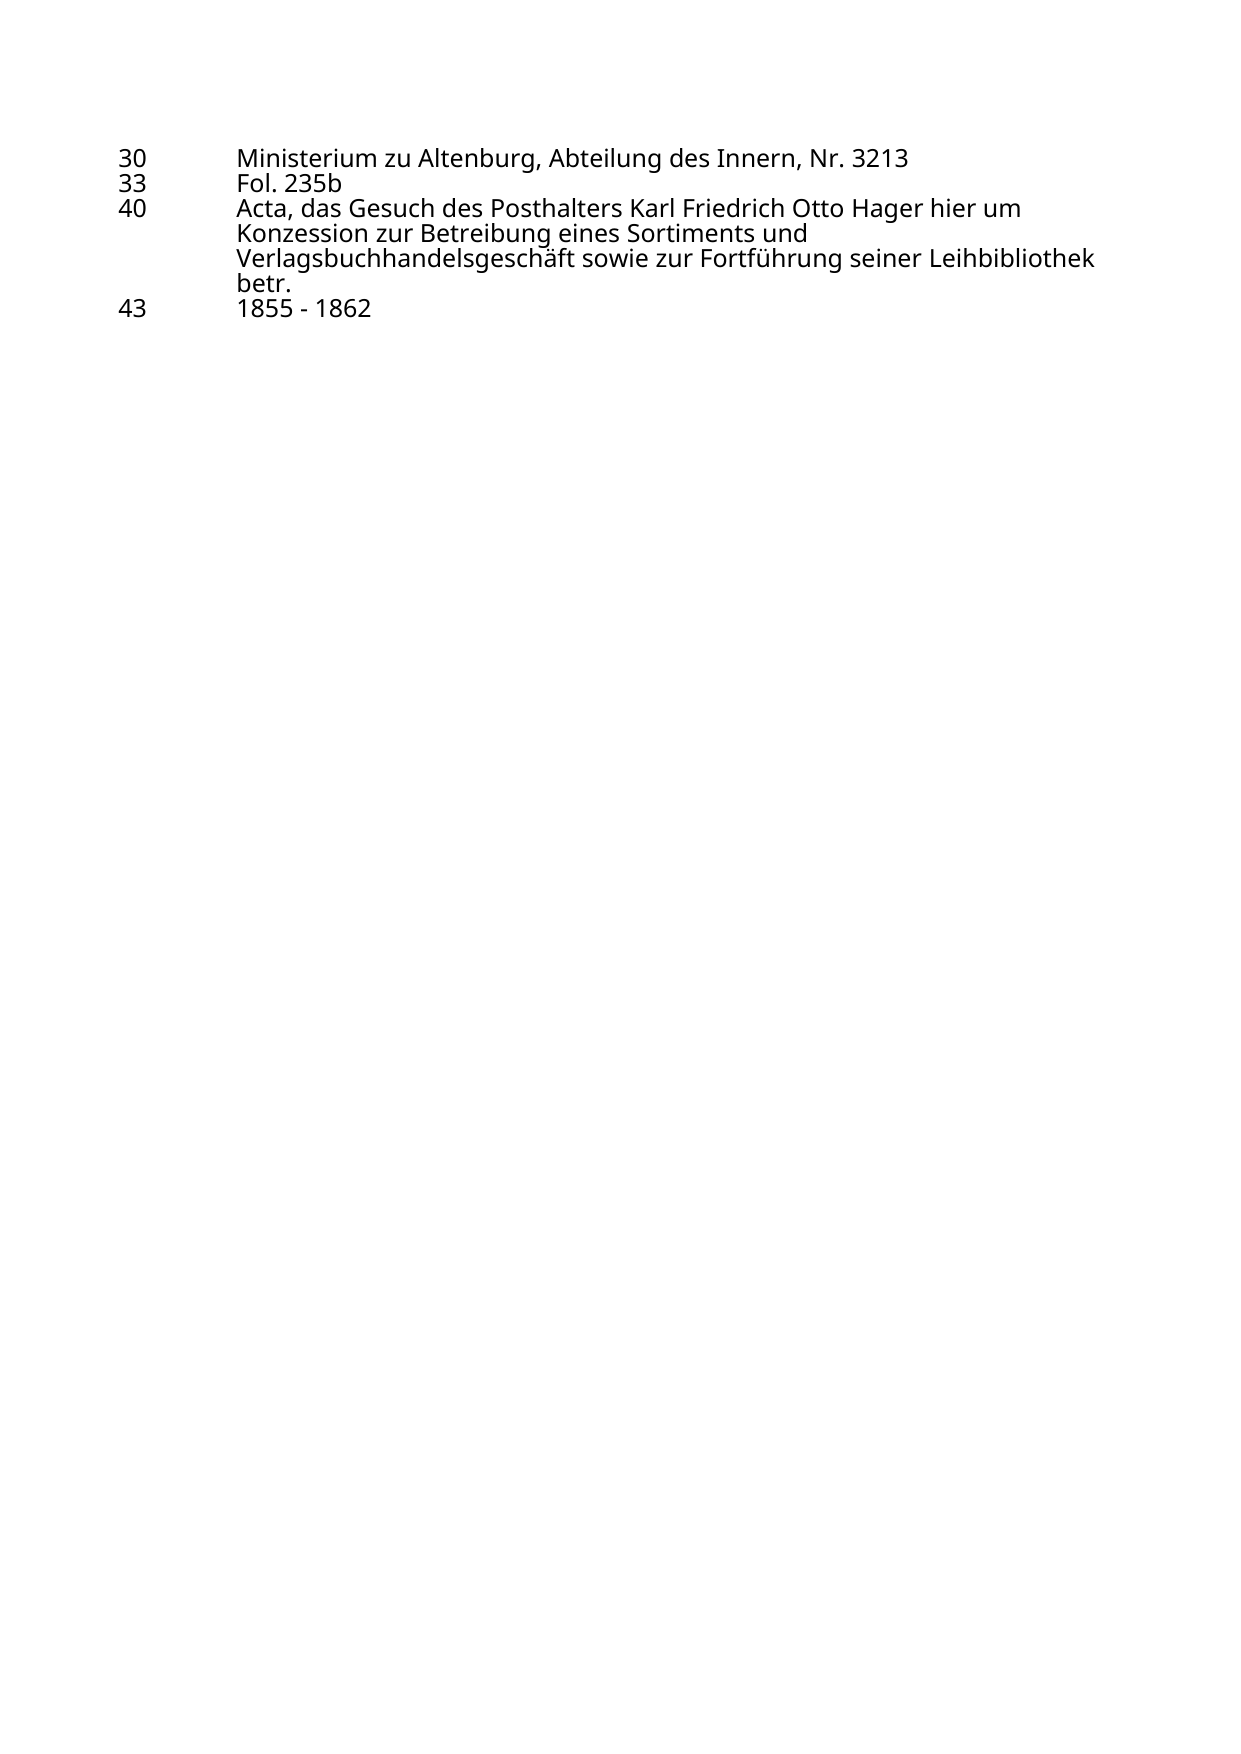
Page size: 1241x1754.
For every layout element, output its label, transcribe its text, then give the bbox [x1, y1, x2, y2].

text 30 Ministerium zu Altenburg, Abteilung des Innern, Nr. 3213 [118, 148, 1122, 173]
text 40 Acta, das Gesuch des p[5{Posthalter}s 2{Karl Friedrich Otto} 1{Hager}]p hier um s[{Konzession} zur Betreibung eines {Sortiments<buchhandelsgeschäfts>} und {Verlagsbuchhandelsgeschäft}]s sowie zur Fortführung seiner s[Leihbibliothek]s betr. [118, 198, 1122, 298]
text 33 Fol. 235b [118, 173, 1122, 198]
text 43 1855 - 1862 [118, 298, 1122, 323]
